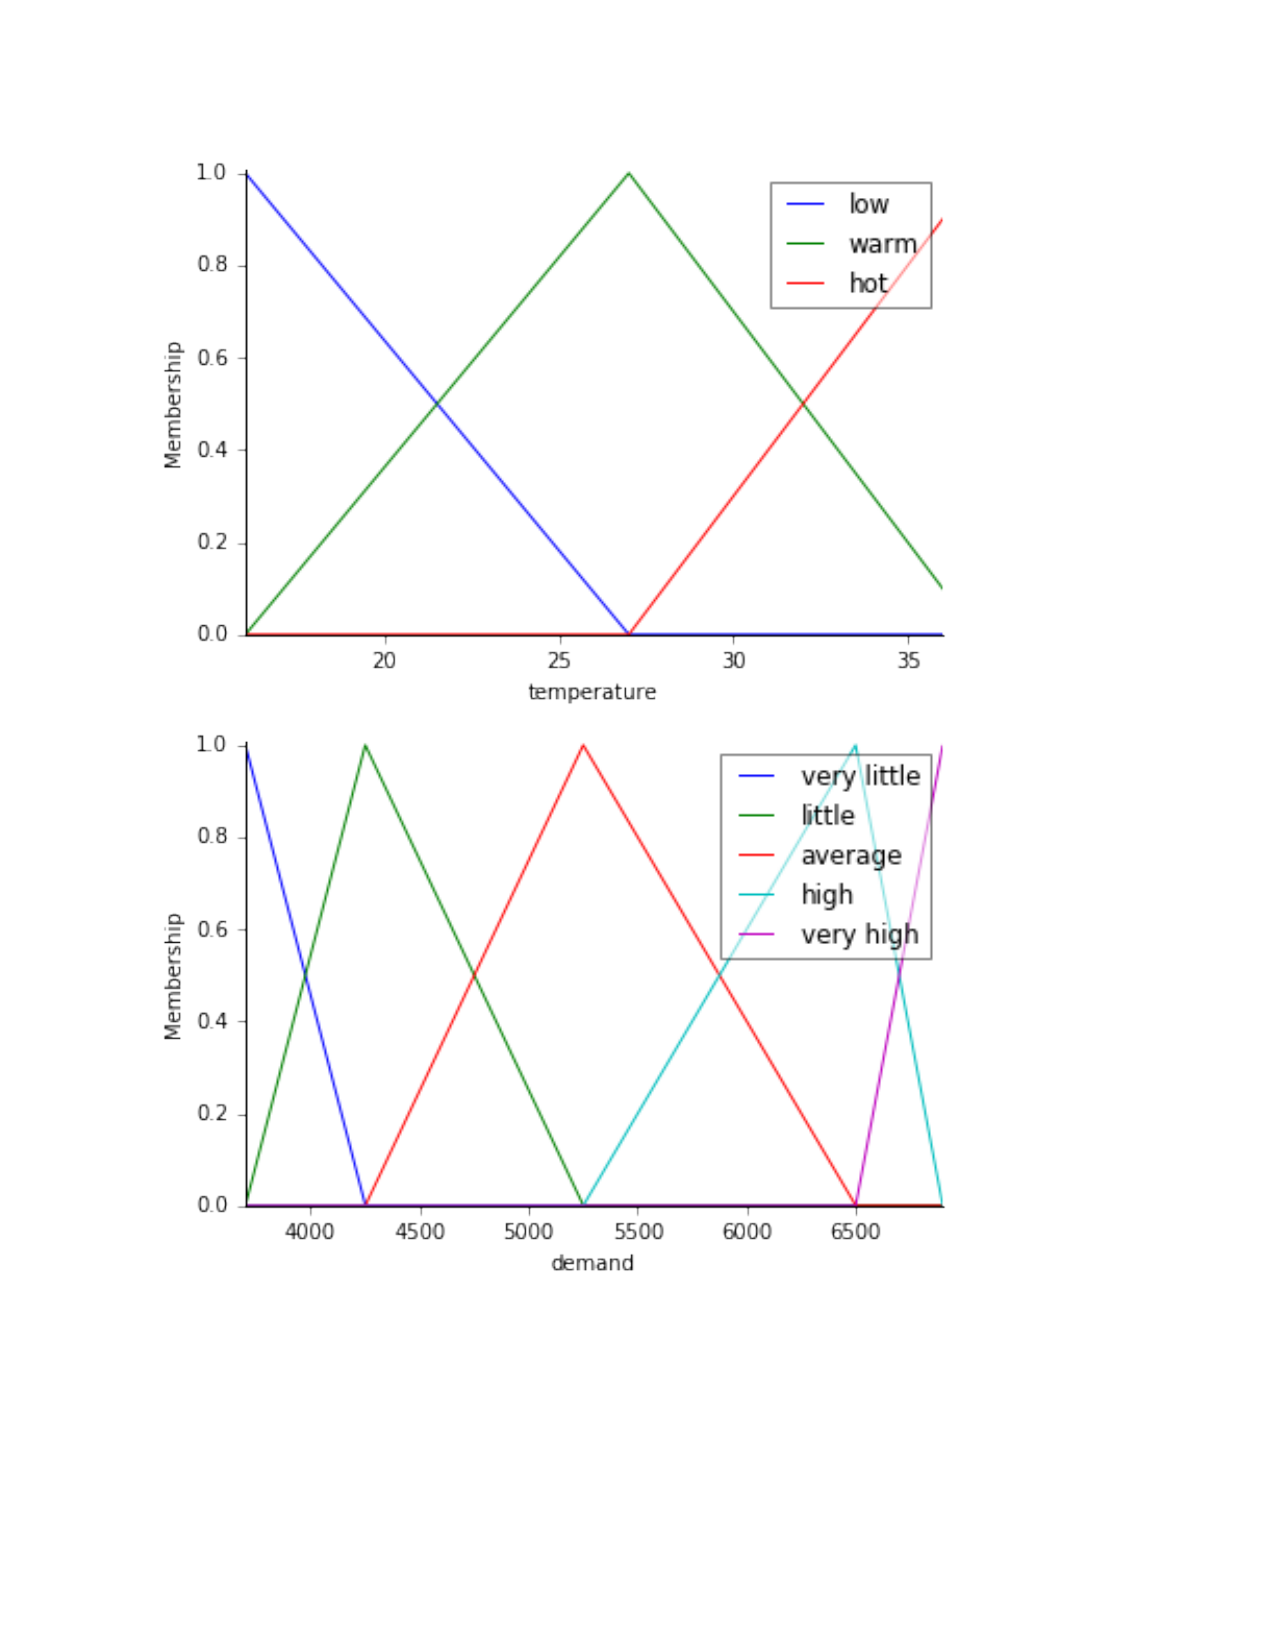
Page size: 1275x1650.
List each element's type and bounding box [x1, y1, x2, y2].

picture [150, 150, 958, 719]
picture [150, 721, 958, 1290]
